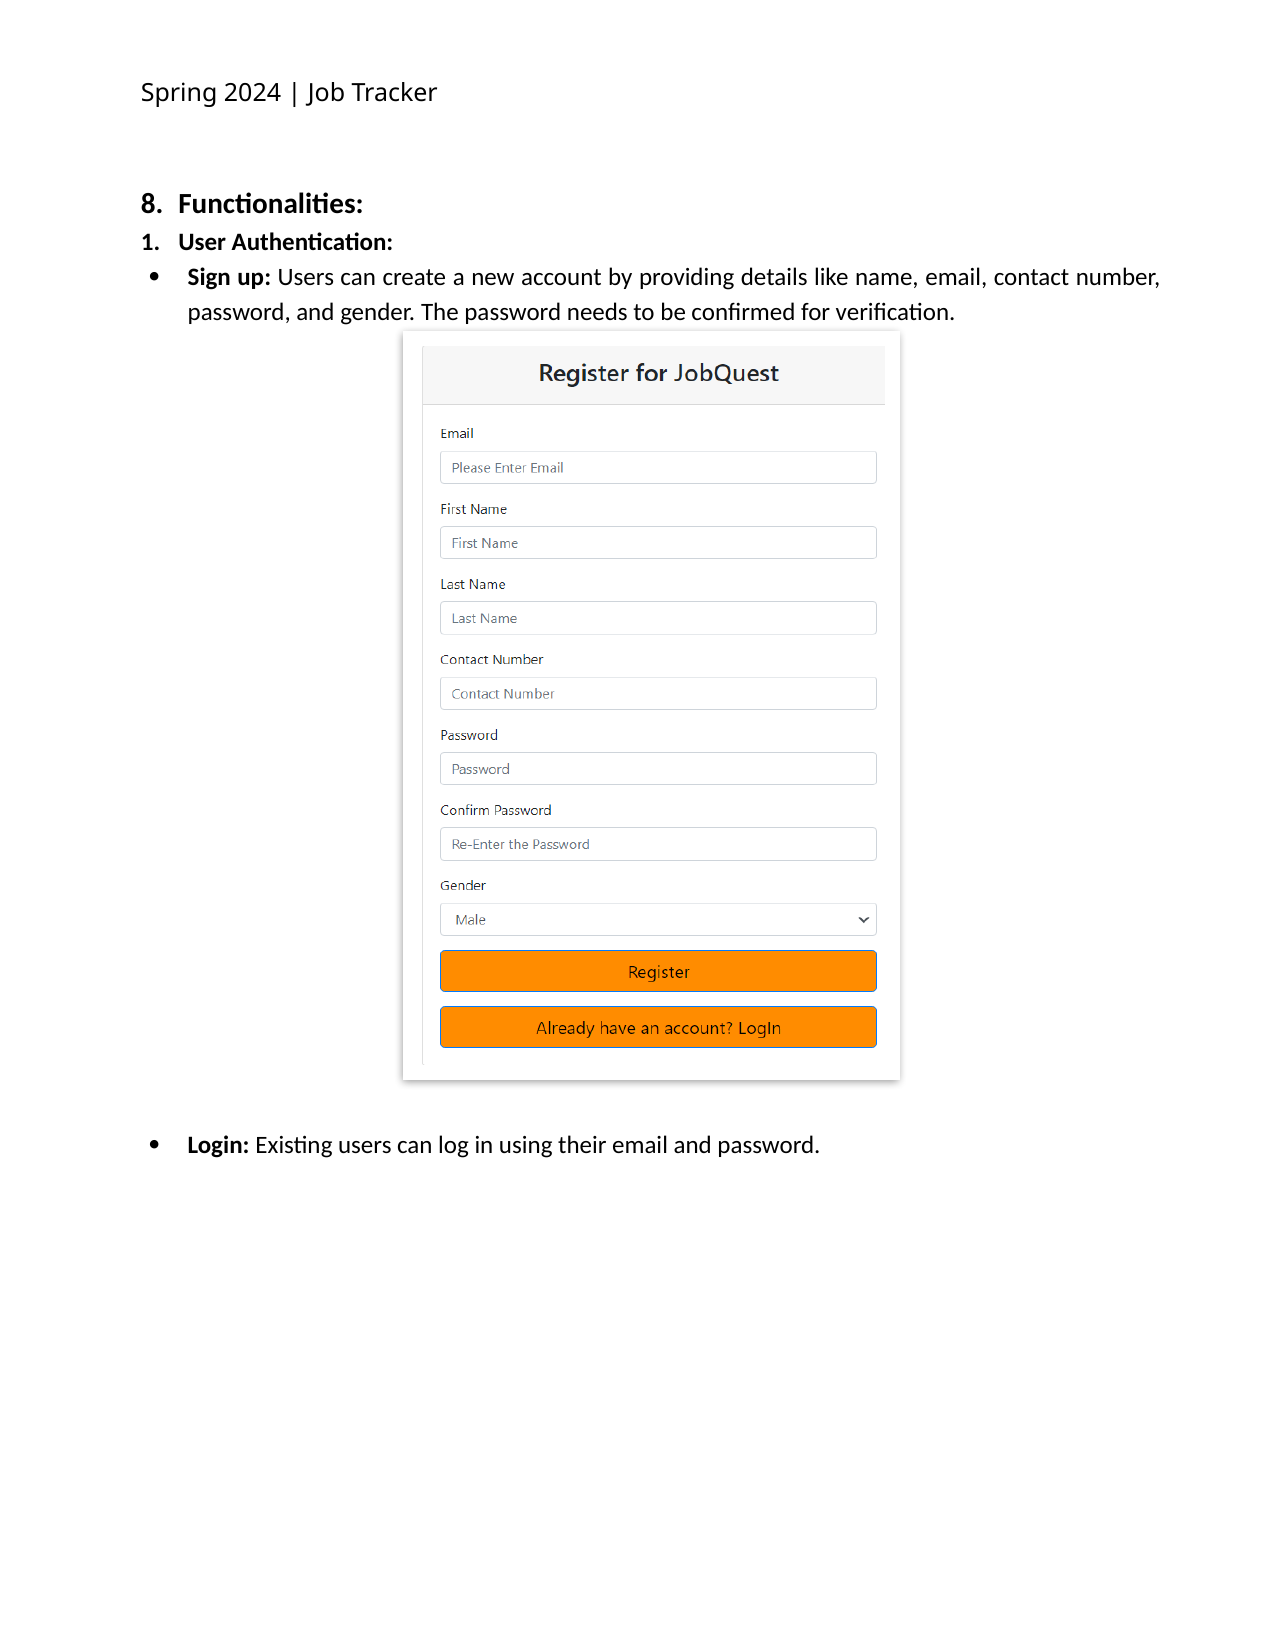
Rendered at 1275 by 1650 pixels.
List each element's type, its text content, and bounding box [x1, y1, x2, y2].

list Functionalities: [141, 185, 1162, 221]
list Sign up: Users can create a new account by providing details like name, email, contact number, password, and gender. The password needs to be confirmed for verification. [150, 261, 1162, 326]
list Login: Existing users can log in using their email and password. [150, 1129, 1162, 1160]
list User Authentication: [141, 226, 1162, 256]
picture [417, 346, 885, 1065]
